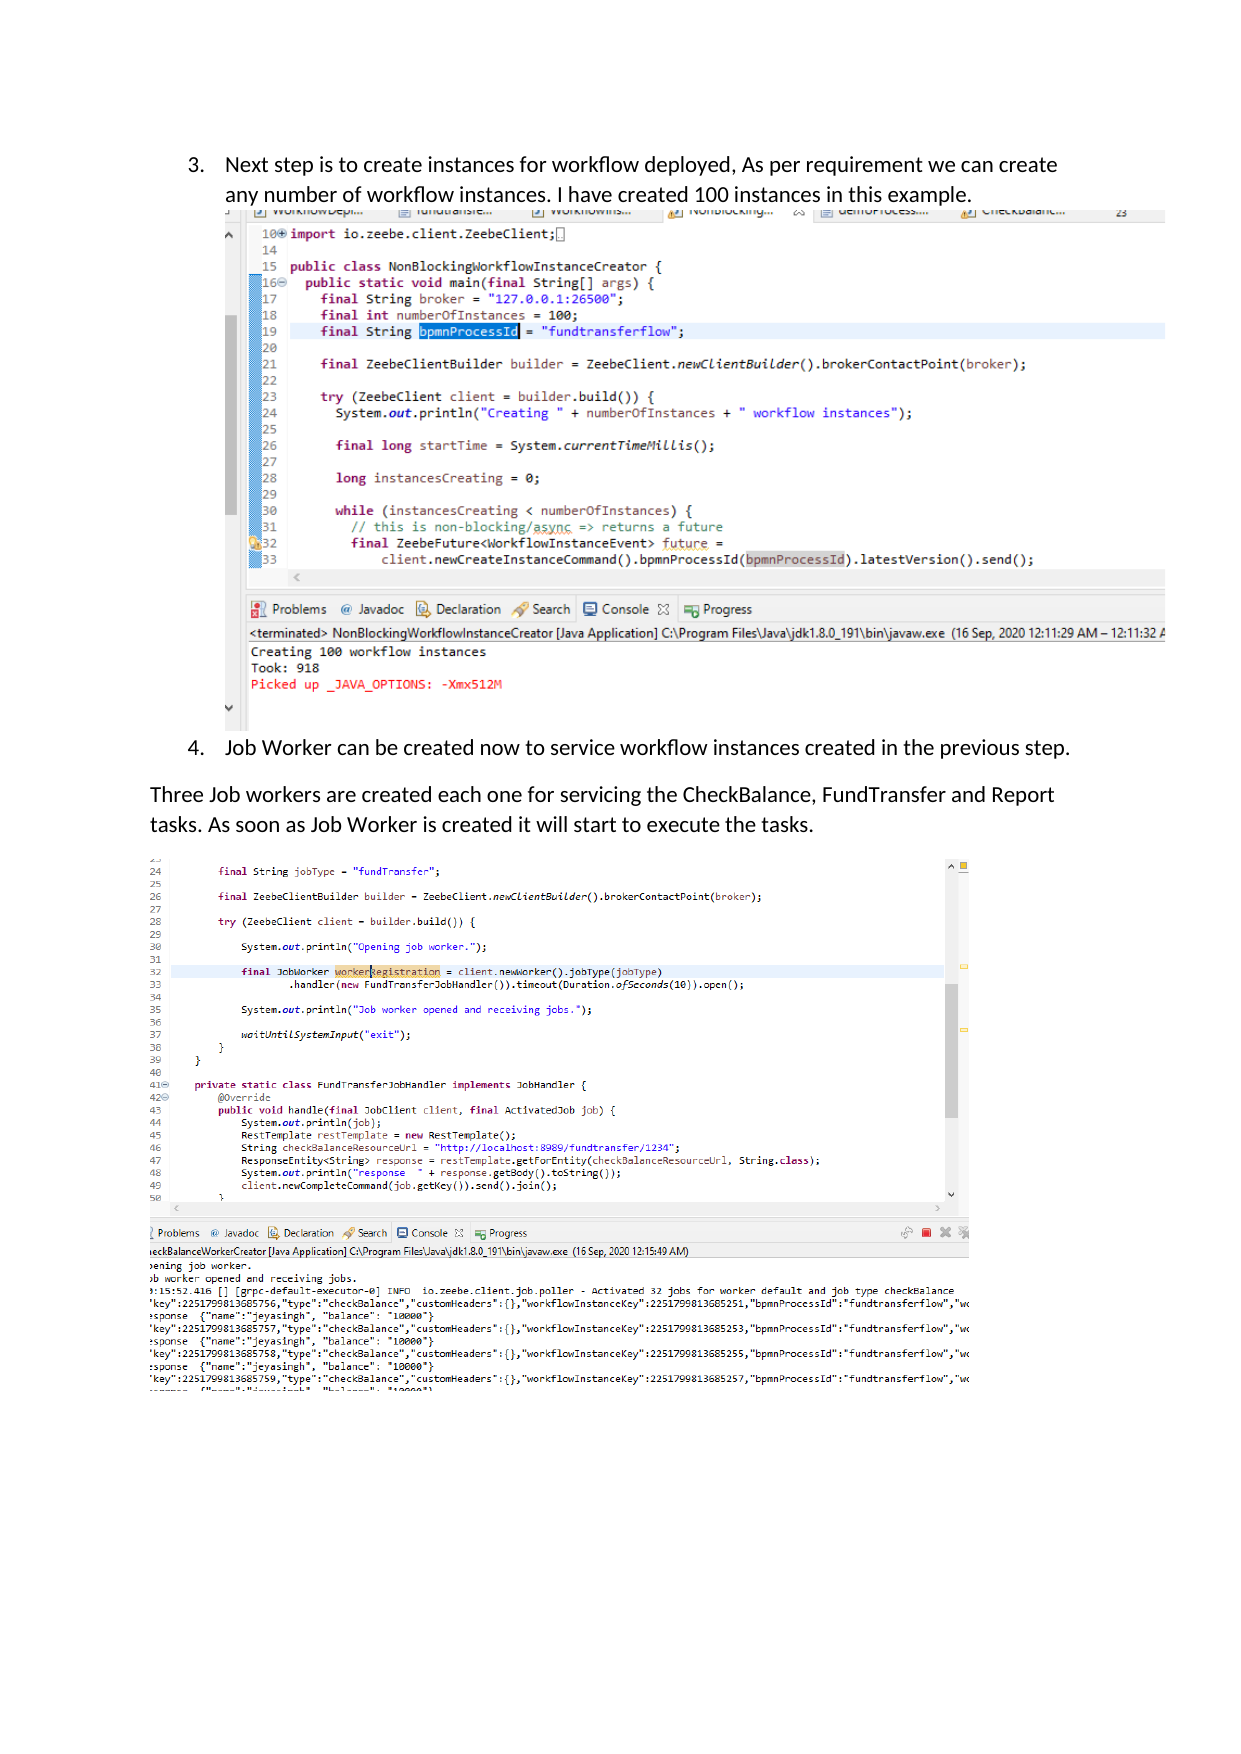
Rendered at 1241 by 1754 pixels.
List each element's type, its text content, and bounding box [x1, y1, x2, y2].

picture [150, 857, 969, 1391]
list Next step is to create instances for workflow deployed, As per requirement we can create any number of workflow instances. I have created 100 instances in this example. [187, 150, 1090, 208]
text Three Job workers are created each one for servicing the CheckBalance, FundTransfer and Report tasks. As soon as Job Worker is created it will start to execute the tasks. [150, 780, 1090, 838]
list Job Worker can be created now to service workflow instances created in the previous step. [187, 733, 1090, 761]
picture [225, 210, 1166, 731]
